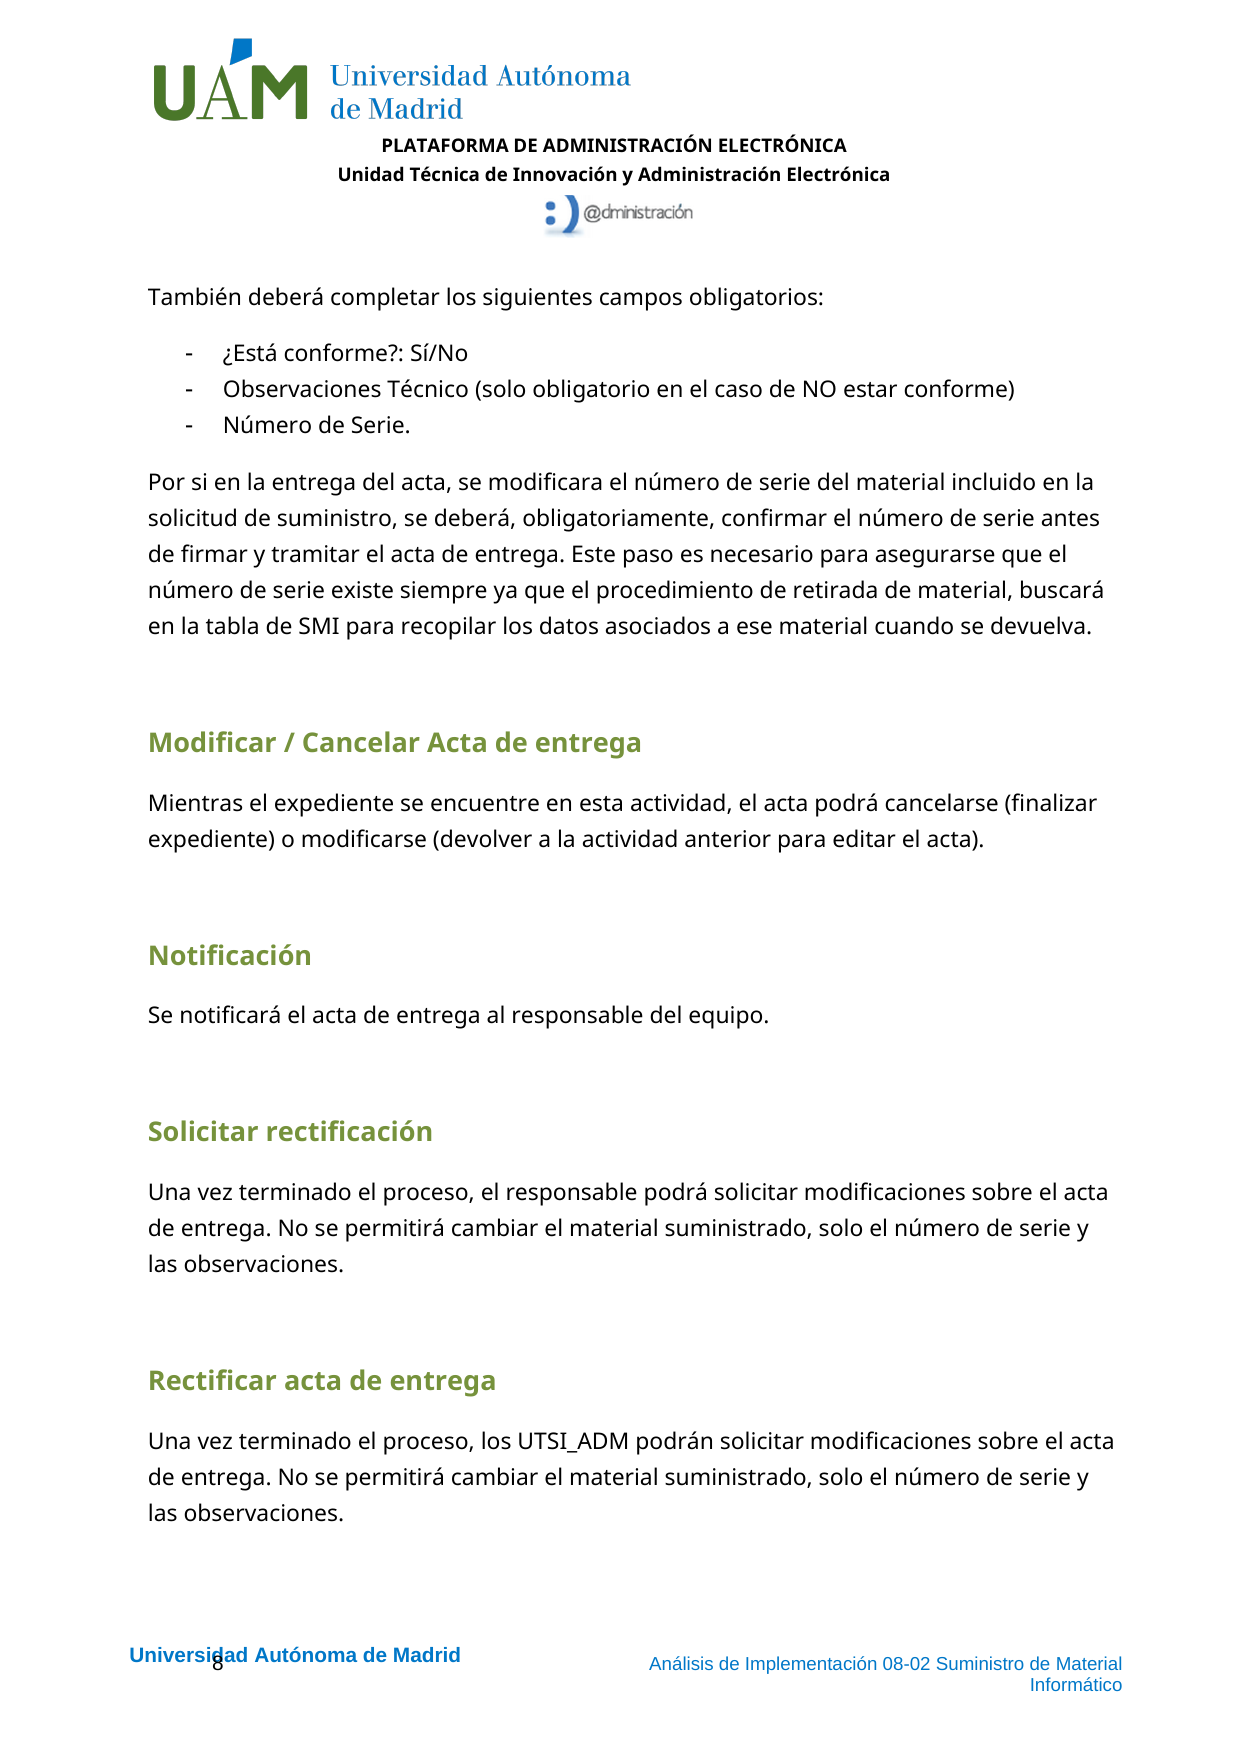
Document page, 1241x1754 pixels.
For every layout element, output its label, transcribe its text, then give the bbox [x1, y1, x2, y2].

text Por si en la entrega del acta, se modificara el número de serie del material incluido en la solicitud de suministro, se deberá, obligatoriamente, confirmar el número de serie antes de firmar y tramitar el acta de entrega. Este paso es necesario para asegurarse que el número de serie existe siempre ya que el procedimiento de retirada de material, buscará en la tabla de SMI para recopilar los datos asociados a ese material cuando se devuelva. [148, 466, 1122, 641]
text Mientras el expediente se encuentre en esta actividad, el acta podrá cancelarse (finalizar expediente) o modificarse (devolver a la actividad anterior para editar el acta). [148, 787, 1122, 854]
list Observaciones Técnico (solo obligatorio en el caso de NO estar conforme) [185, 373, 1122, 404]
list Número de Serie. [185, 409, 1122, 441]
picture [543, 196, 698, 238]
subtitle Solicitar rectificación [148, 1113, 1122, 1150]
subtitle Notificación [148, 936, 1122, 973]
text También deberá completar los siguientes campos obligatorios: [148, 281, 1122, 312]
subtitle Modificar / Cancelar Acta de entrega [148, 723, 1122, 760]
list ¿Está conforme?: Sí/No [185, 337, 1122, 369]
text Una vez terminado el proceso, el responsable podrá solicitar modificaciones sobre el acta de entrega. No se permitirá cambiar el material suministrado, solo el número de serie y las observaciones. [148, 1176, 1122, 1279]
text Una vez terminado el proceso, los UTSI_ADM podrán solicitar modificaciones sobre el acta de entrega. No se permitirá cambiar el material suministrado, solo el número de serie y las observaciones. [148, 1425, 1122, 1528]
subtitle Rectificar acta de entrega [148, 1361, 1122, 1398]
text Se notificará el acta de entrega al responsable del equipo. [148, 999, 1122, 1031]
